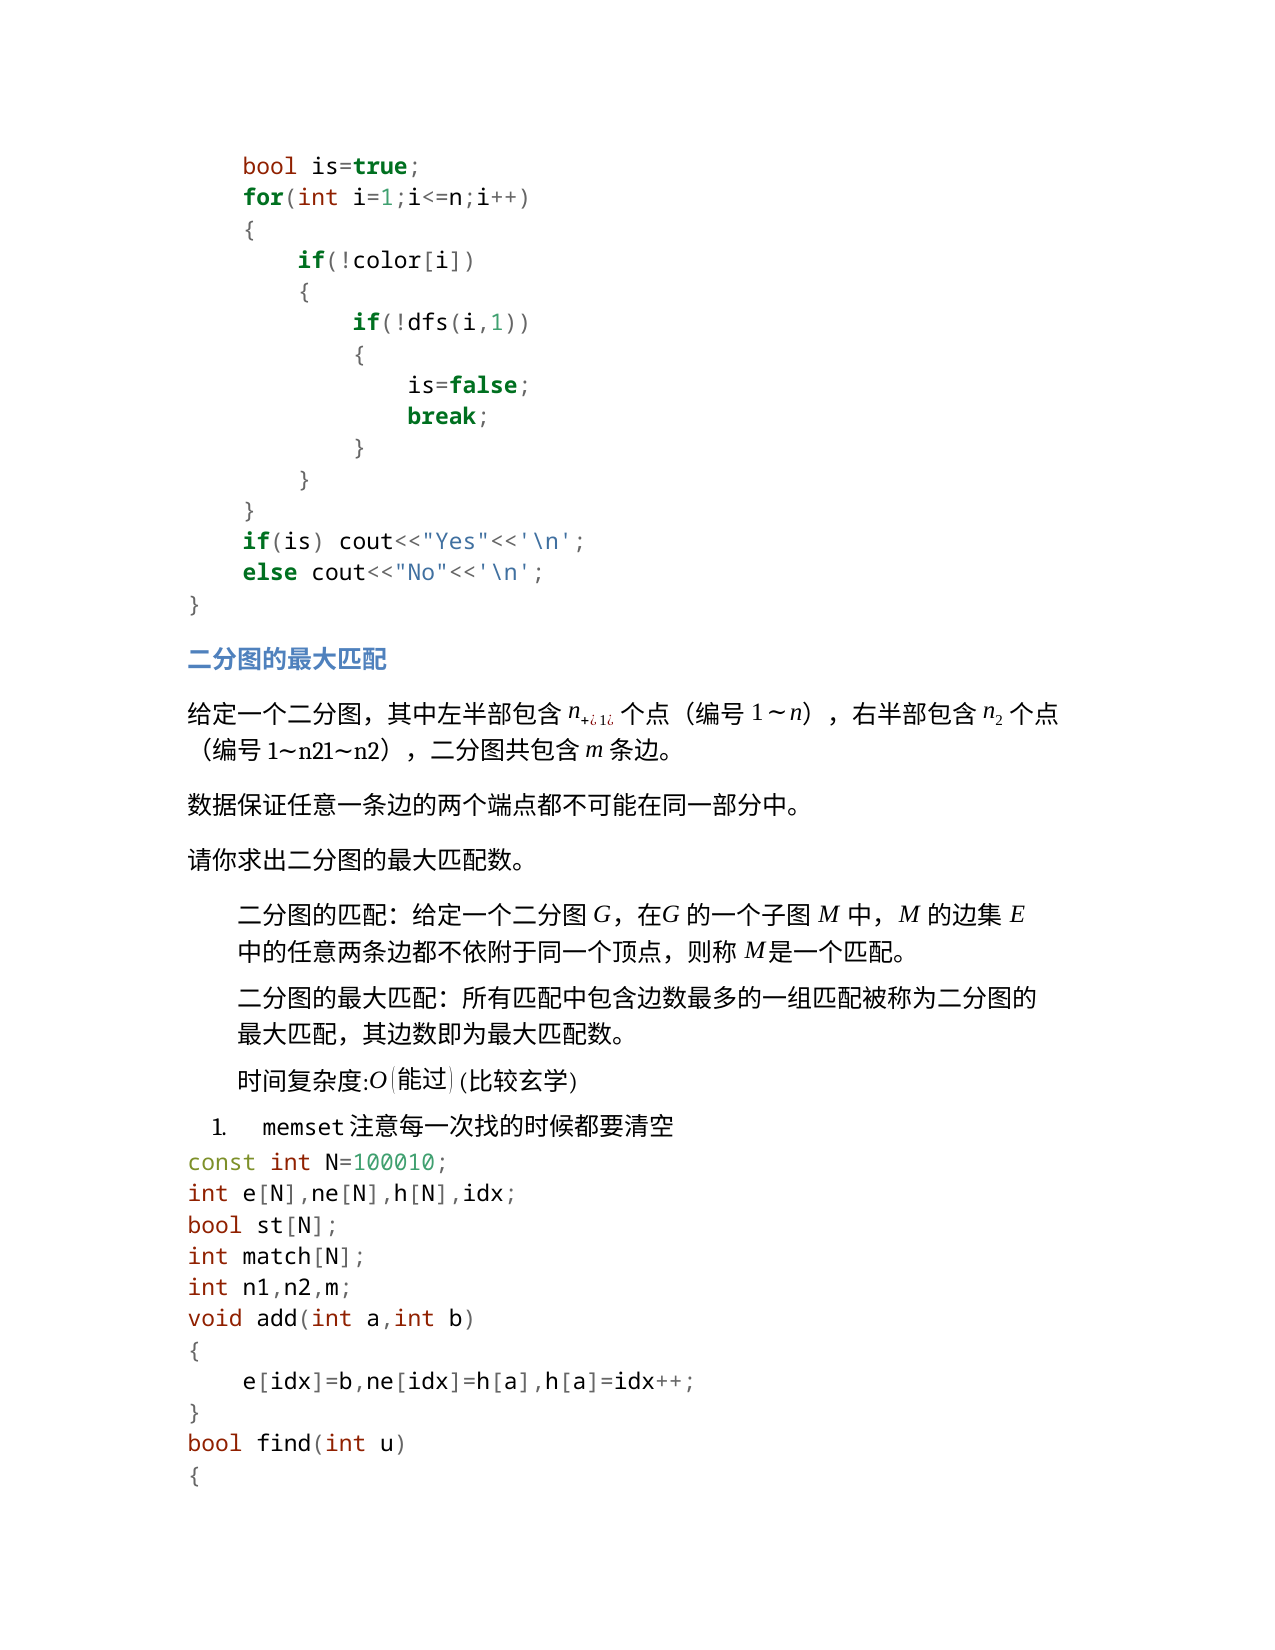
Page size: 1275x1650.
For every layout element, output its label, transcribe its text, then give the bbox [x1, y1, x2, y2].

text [187, 1146, 1087, 1490]
subtitle 二分图的最大匹配 [187, 639, 1087, 676]
text 给定一个二分图，其中左半部包含 个点（编号 ），右半部包含 个点（编号 1∼n21∼n2），二分图共包含 条边。 [187, 694, 1087, 767]
text 请你求出二分图的最大匹配数。 [187, 841, 1087, 877]
list memset注意每一次找的时候都要清空 [212, 1108, 1087, 1142]
text 二分图的最大匹配：所有匹配中包含边数最多的一组匹配被称为二分图的最大匹配，其边数即为最大匹配数。 [237, 979, 1037, 1051]
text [187, 150, 1087, 619]
text 时间复杂度: (比较玄学) [237, 1062, 1037, 1098]
text 数据保证任意一条边的两个端点都不可能在同一部分中。 [187, 786, 1087, 822]
text 二分图的匹配：给定一个二分图 ，在 的一个子图 中， 的边集 中的任意两条边都不依附于同一个顶点，则称 是一个匹配。 [237, 896, 1037, 968]
